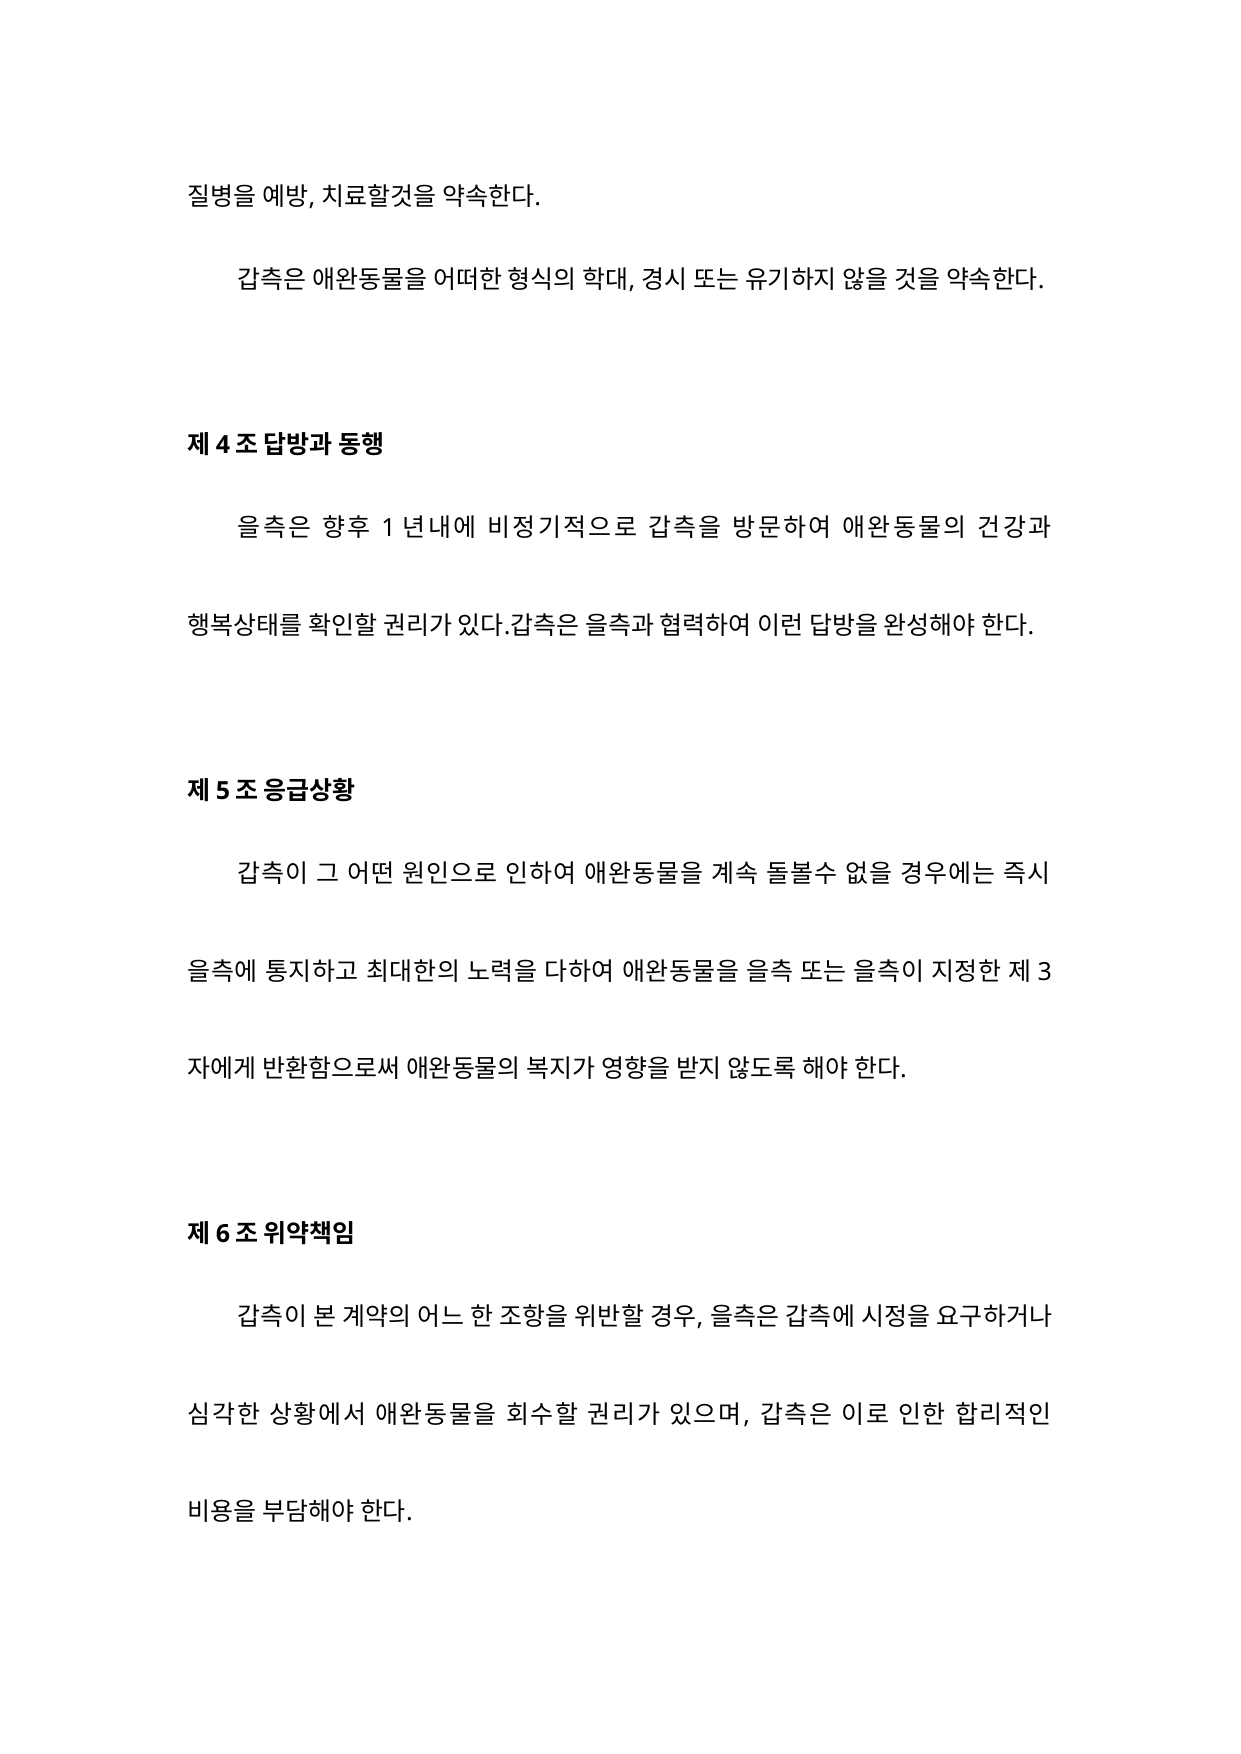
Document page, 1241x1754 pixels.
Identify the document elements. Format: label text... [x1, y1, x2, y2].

text 을측은 향후 1년내에 비정기적으로 갑측을 방문하여 애완동물의 건강과 행복상태를 확인할 권리가 있다.갑측은 을측과 협력하여 이런 답방을 완성해야 한다. [187, 493, 1053, 656]
text 제4조 답방과 동행 [187, 410, 1053, 475]
text 갑측이 본 계약의 어느 한 조항을 위반할 경우, 을측은 갑측에 시정을 요구하거나 심각한 상황에서 애완동물을 회수할 권리가 있으며, 갑측은 이로 인한 합리적인 비용을 부담해야 한다. [187, 1282, 1053, 1542]
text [187, 162, 1053, 227]
text 제6조 위약책임 [187, 1199, 1053, 1264]
text 제5조 응급상황 [187, 756, 1053, 821]
text 갑측은 애완동물을 어떠한 형식의 학대, 경시 또는 유기하지 않을 것을 약속한다. [187, 245, 1053, 310]
text 갑측이 그 어떤 원인으로 인하여 애완동물을 계속 돌볼수 없을 경우에는 즉시 을측에 통지하고 최대한의 노력을 다하여 애완동물을 을측 또는 을측이 지정한 제3자에게 반환함으로써 애완동물의 복지가 영향을 받지 않도록 해야 한다. [187, 839, 1053, 1099]
